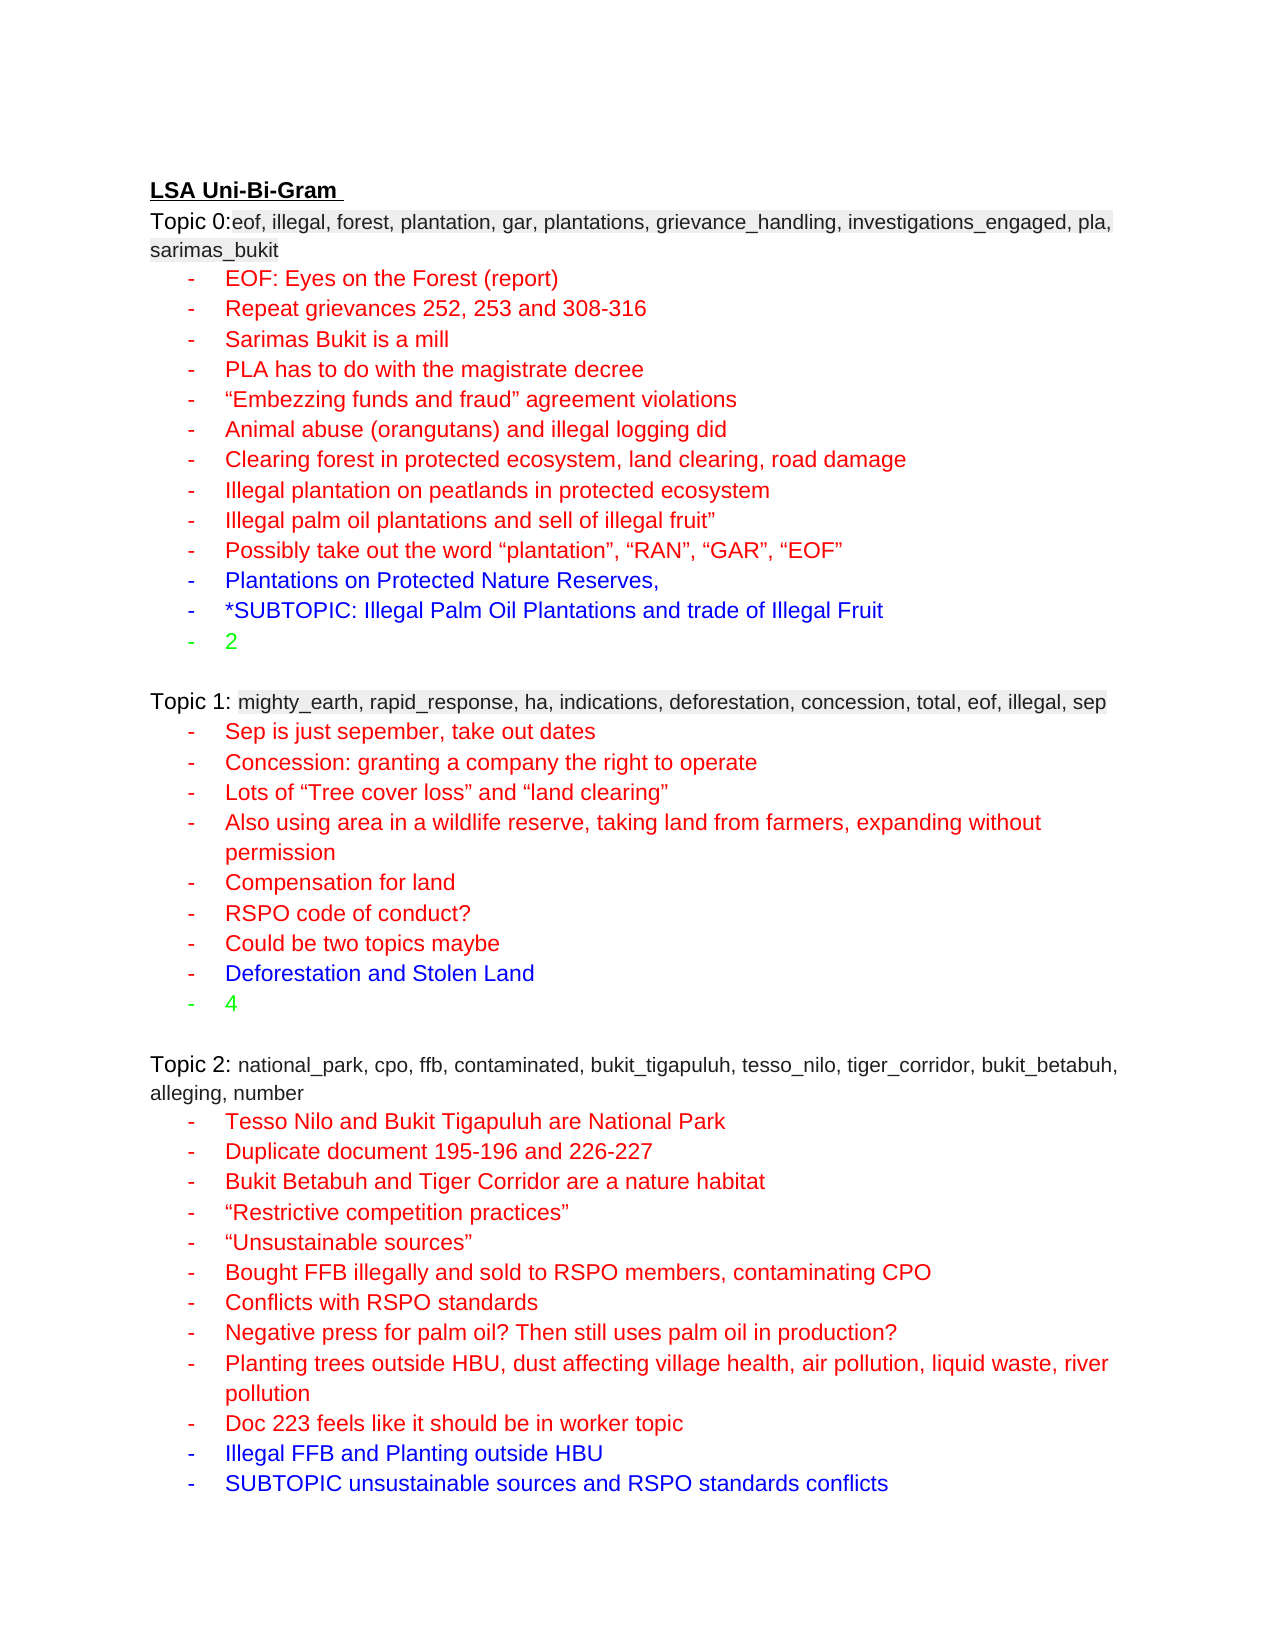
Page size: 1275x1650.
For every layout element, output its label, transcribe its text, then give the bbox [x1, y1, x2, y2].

list 4 [187, 990, 1125, 1016]
list Conflicts with RSPO standards [187, 1289, 1125, 1316]
list Lots of “Tree cover loss” and “land clearing” [187, 779, 1125, 805]
list PLA has to do with the magistrate decree [187, 356, 1125, 382]
list Clearing forest in protected ecosystem, land clearing, road damage [187, 446, 1125, 473]
list Negative press for palm oil? Then still uses palm oil in production? [187, 1319, 1125, 1346]
list Planting trees outside HBU, dust affecting village health, air pollution, liquid waste, river pollution [187, 1349, 1125, 1406]
list Could be two topics maybe [187, 930, 1125, 956]
list Plantations on Protected Nature Reserves, [187, 567, 1125, 593]
list Animal abuse (orangutans) and illegal logging did [187, 416, 1125, 442]
text Topic 2: national_park, cpo, ffb, contaminated, bukit_tigapuluh, tesso_nilo, tiger_corridor, bukit_betabuh, alleging, number [150, 1051, 1125, 1104]
list RSPO code of conduct? [187, 899, 1125, 926]
list Bukit Betabuh and Tiger Corridor are a nature habitat [187, 1168, 1125, 1195]
list Repeat grievances 252, 253 and 308-316 [187, 295, 1125, 322]
list Tesso Nilo and Bukit Tigapuluh are National Park [187, 1108, 1125, 1134]
list “Unsustainable sources” [187, 1229, 1125, 1255]
list Illegal palm oil plantations and sell of illegal fruit” [187, 507, 1125, 533]
list “Embezzing funds and fraud” agreement violations [187, 386, 1125, 412]
list Deforestation and Stolen Land [187, 960, 1125, 986]
list Duplicate document 195-196 and 226-227 [187, 1138, 1125, 1164]
list Bought FFB illegally and sold to RSPO members, contaminating CPO [187, 1259, 1125, 1285]
list Possibly take out the word “plantation”, “RAN”, “GAR”, “EOF” [187, 537, 1125, 563]
list Sep is just sepember, take out dates [187, 718, 1125, 744]
list Also using area in a wildlife reserve, taking land from farmers, expanding without permission [187, 809, 1125, 865]
list Compensation for land [187, 869, 1125, 896]
list *SUBTOPIC: Illegal Palm Oil Plantations and trade of Illegal Fruit [187, 597, 1125, 624]
list Concession: granting a company the right to operate [187, 748, 1125, 775]
text LSA Uni-Bi-Gram [150, 177, 1125, 204]
list 2 [187, 628, 1125, 654]
list SUBTOPIC unsustainable sources and RSPO standards conflicts [187, 1470, 1125, 1497]
list “Restrictive competition practices” [187, 1198, 1125, 1225]
list Illegal plantation on peatlands in protected ecosystem [187, 477, 1125, 503]
list Sarimas Bukit is a mill [187, 326, 1125, 352]
text Topic 0:eof, illegal, forest, plantation, gar, plantations, grievance_handling, investigations_engaged, pla, sarimas_bukit [150, 208, 1125, 262]
list EOF: Eyes on the Forest (report) [187, 265, 1125, 291]
list Illegal FFB and Planting outside HBU [187, 1440, 1125, 1467]
list Doc 223 feels like it should be in worker topic [187, 1410, 1125, 1436]
text Topic 1: mighty_earth, rapid_response, ha, indications, deforestation, concession, total, eof, illegal, sep [150, 688, 1125, 714]
